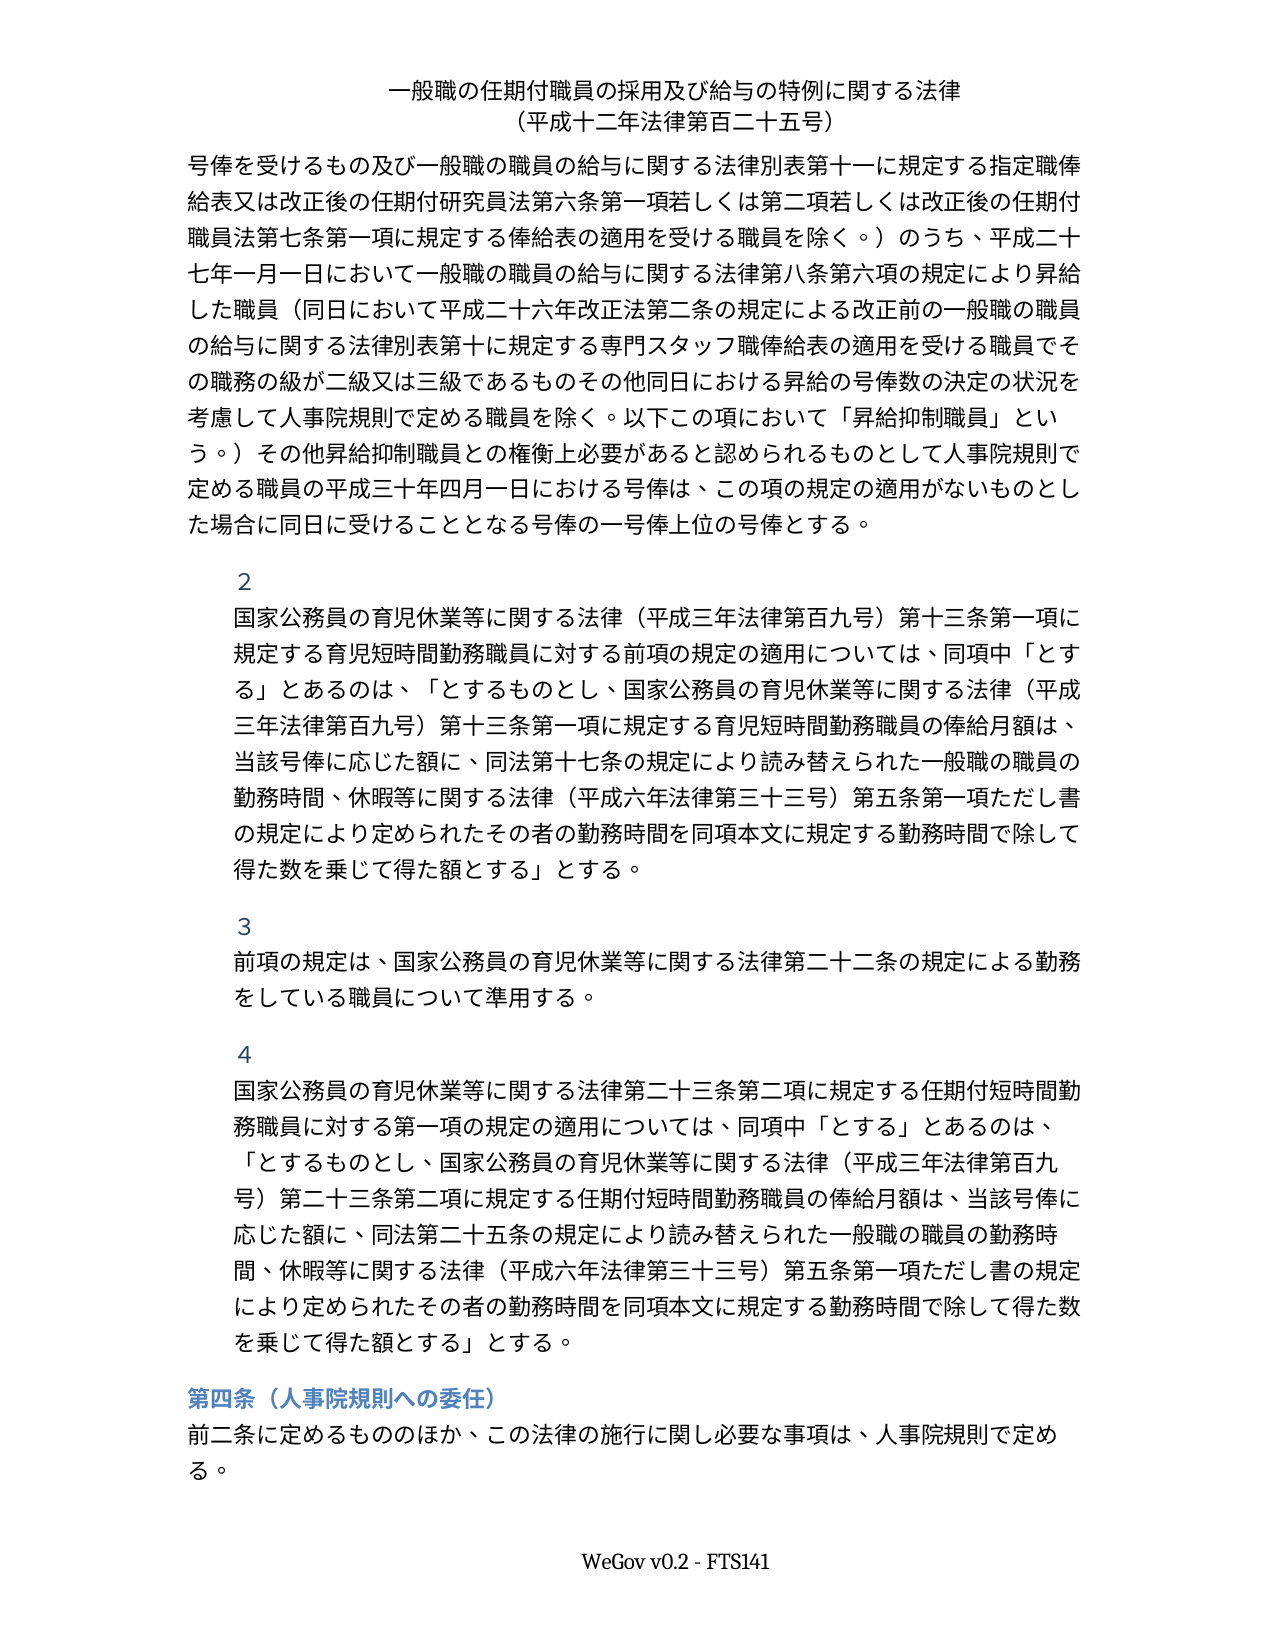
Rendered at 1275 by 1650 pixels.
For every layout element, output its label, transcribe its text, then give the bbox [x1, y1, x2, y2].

subtitle 第四条（人事院規則への委任） [187, 1383, 1087, 1414]
text 前二条に定めるもののほか、この法律の施行に関し必要な事項は、人事院規則で定める。 [187, 1419, 1087, 1486]
text 前項の規定は、国家公務員の育児休業等に関する法律第二十二条の規定による勤務をしている職員について準用する。 [233, 946, 1087, 1013]
subtitle ４ [233, 1039, 1087, 1070]
subtitle ２ [233, 566, 1087, 597]
text 国家公務員の育児休業等に関する法律（平成三年法律第百九号）第十三条第一項に規定する育児短時間勤務職員に対する前項の規定の適用については、同項中「とする」とあるのは、「とするものとし、国家公務員の育児休業等に関する法律（平成三年法律第百九号）第十三条第一項に規定する育児短時間勤務職員の俸給月額は、当該号俸に応じた額に、同法第十七条の規定により読み替えられた一般職の職員の勤務時間、休暇等に関する法律（平成六年法律第三十三号）第五条第一項ただし書の規定により定められたその者の勤務時間を同項本文に規定する勤務時間で除して得た数を乗じて得た額とする」とする。 [233, 602, 1087, 885]
text 国家公務員の育児休業等に関する法律第二十三条第二項に規定する任期付短時間勤務職員に対する第一項の規定の適用については、同項中「とする」とあるのは、「とするものとし、国家公務員の育児休業等に関する法律（平成三年法律第百九号）第二十三条第二項に規定する任期付短時間勤務職員の俸給月額は、当該号俸に応じた額に、同法第二十五条の規定により読み替えられた一般職の職員の勤務時間、休暇等に関する法律（平成六年法律第三十三号）第五条第一項ただし書の規定により定められたその者の勤務時間を同項本文に規定する勤務時間で除して得た数を乗じて得た額とする」とする。 [233, 1075, 1087, 1358]
subtitle ３ [233, 910, 1087, 942]
